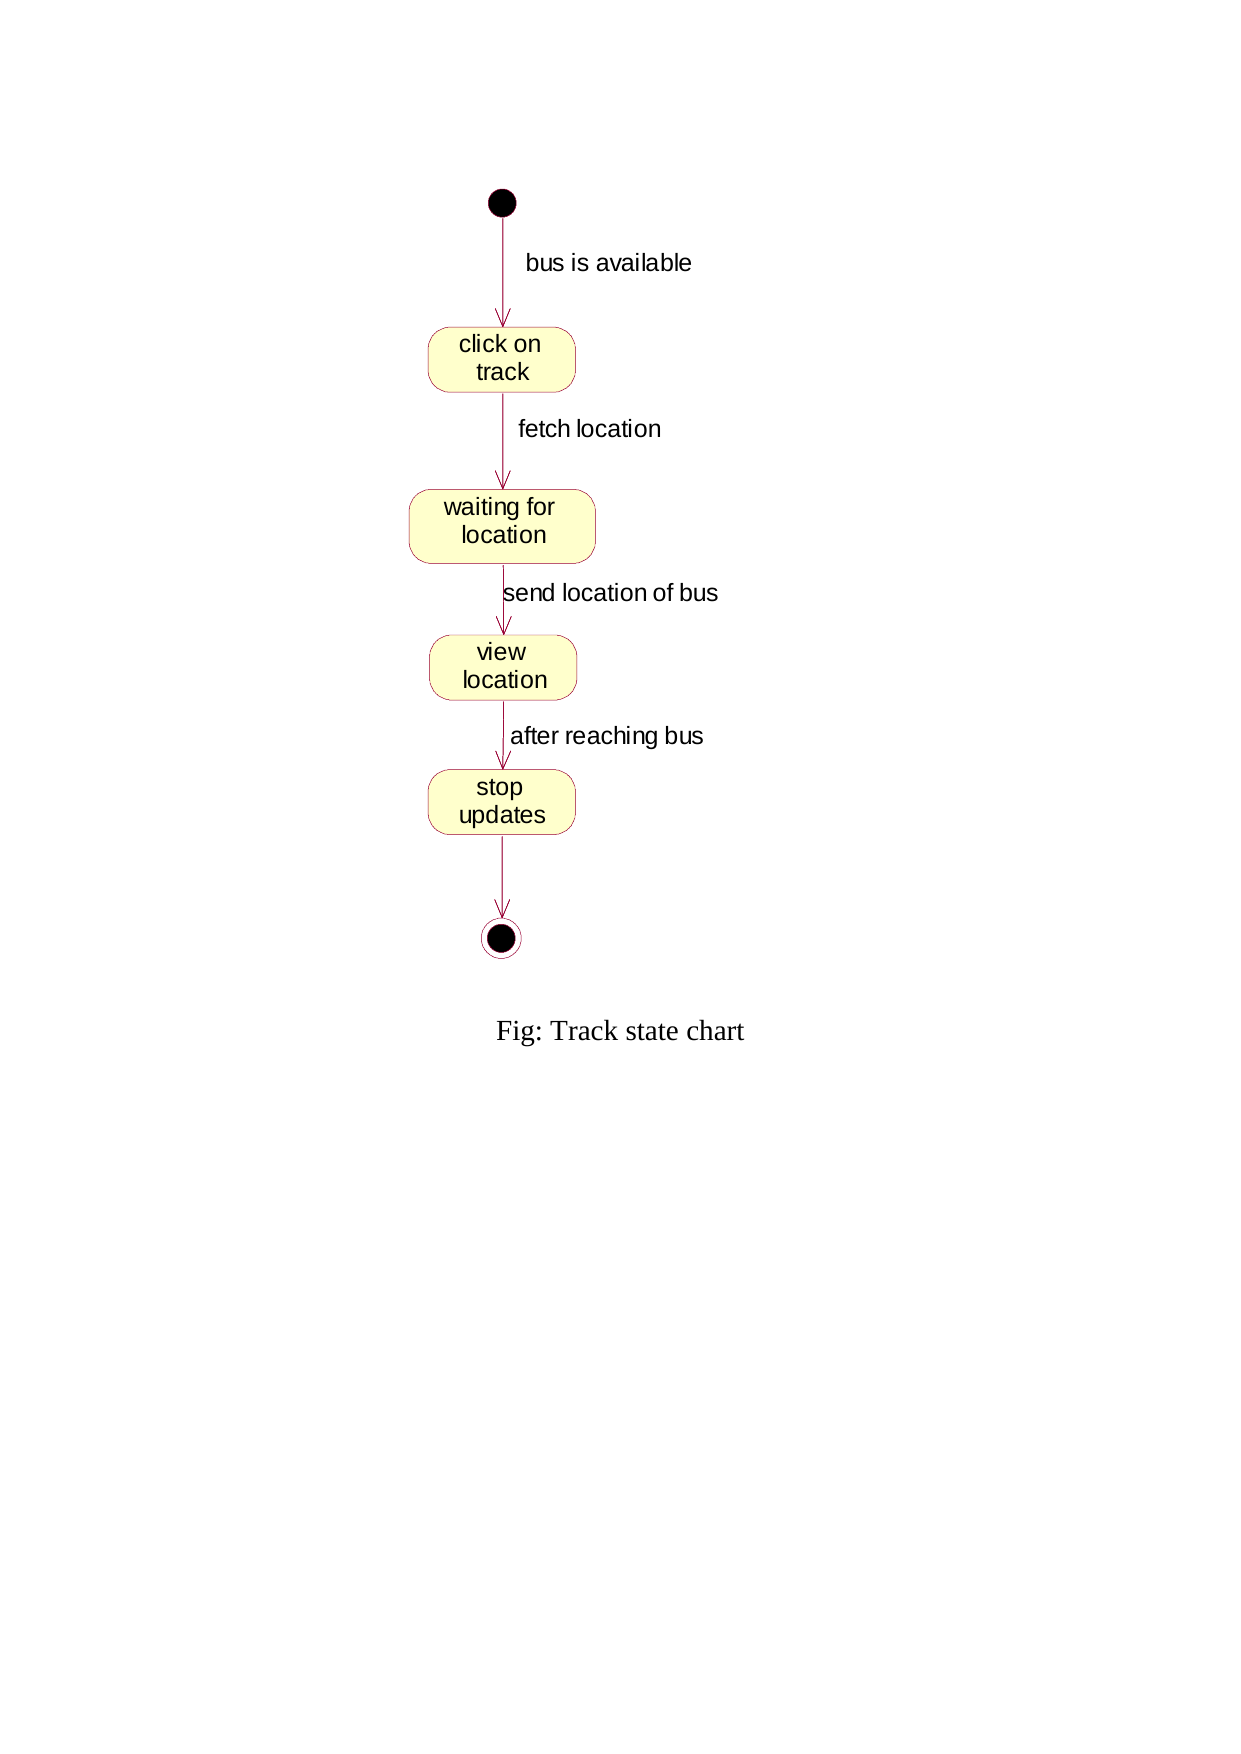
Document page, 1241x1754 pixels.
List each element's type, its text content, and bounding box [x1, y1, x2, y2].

text Fig: Track state chart [135, 1013, 1090, 1047]
